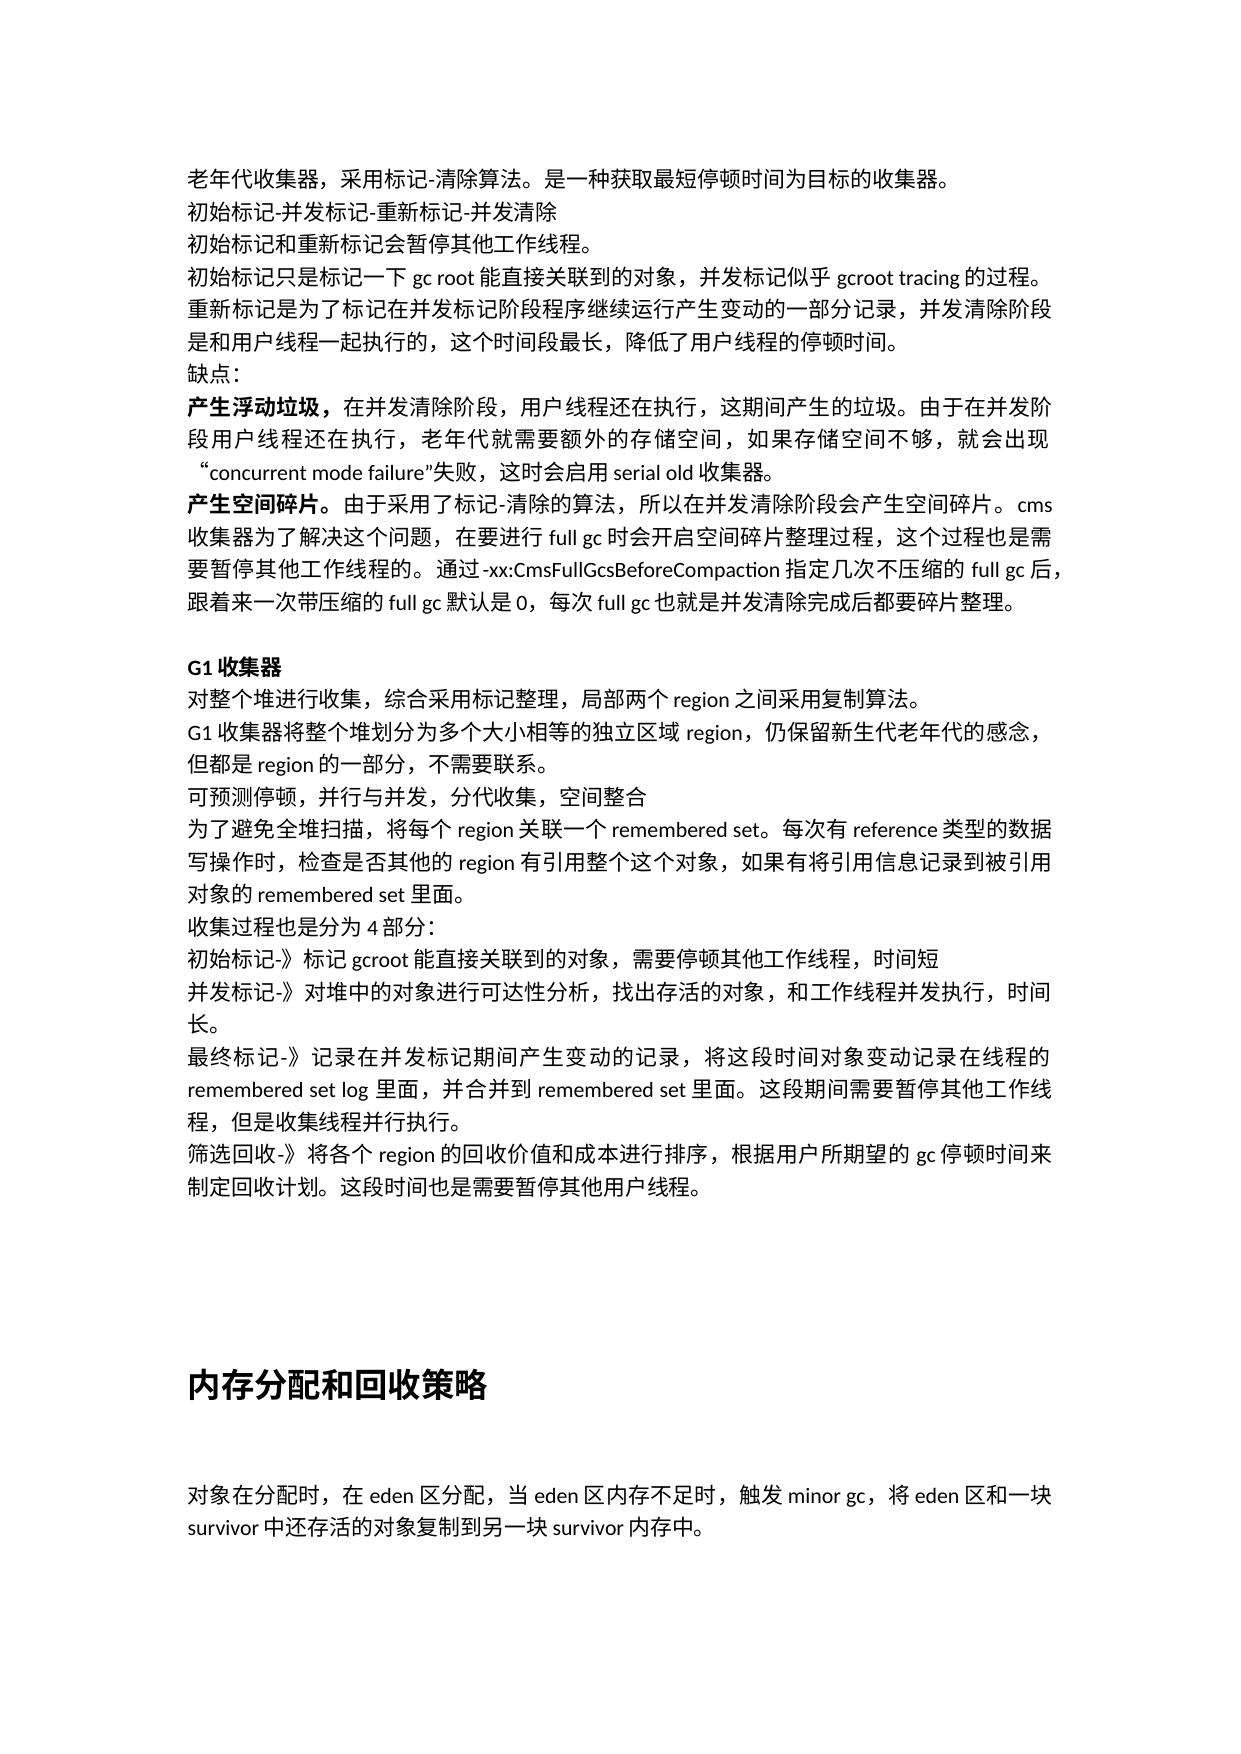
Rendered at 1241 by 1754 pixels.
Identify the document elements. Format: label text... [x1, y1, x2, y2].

text 筛选回收-》将各个region的回收价值和成本进行排序，根据用户所期望的gc停顿时间来制定回收计划。这段时间也是需要暂停其他用户线程。 [187, 1137, 1053, 1202]
text G1收集器将整个堆划分为多个大小相等的独立区域region，仍保留新生代老年代的感念，但都是region的一部分，不需要联系。 [187, 714, 1053, 779]
text 老年代收集器，采用标记-清除算法。是一种获取最短停顿时间为目标的收集器。 [187, 162, 1053, 194]
text G1收集器 [187, 649, 1053, 682]
text 对整个堆进行收集，综合采用标记整理，局部两个region之间采用复制算法。 [187, 682, 1053, 714]
text 产生空间碎片。由于采用了标记-清除的算法，所以在并发清除阶段会产生空间碎片。cms收集器为了解决这个问题，在要进行full gc时会开启空间碎片整理过程，这个过程也是需要暂停其他工作线程的。通过-xx:CmsFullGcsBeforeCompaction指定几次不压缩的full gc后，跟着来一次带压缩的full gc 默认是0，每次full gc也就是并发清除完成后都要碎片整理。 [187, 487, 1053, 617]
text 初始标记-并发标记-重新标记-并发清除 [187, 194, 1053, 227]
text 最终标记-》记录在并发标记期间产生变动的记录，将这段时间对象变动记录在线程的remembered set log 里面，并合并到remembered set里面。这段期间需要暂停其他工作线程，但是收集线程并行执行。 [187, 1039, 1053, 1137]
text 收集过程也是分为4部分： [187, 909, 1053, 942]
text 对象在分配时，在eden区分配，当eden区内存不足时，触发minor gc，将eden区和一块survivor中还存活的对象复制到另一块survivor内存中。 [187, 1477, 1053, 1542]
text 缺点： [187, 357, 1053, 389]
subtitle 内存分配和回收策略 [187, 1350, 1053, 1415]
text 初始标记和重新标记会暂停其他工作线程。 [187, 227, 1053, 259]
text 初始标记-》标记gcroot 能直接关联到的对象，需要停顿其他工作线程，时间短 [187, 942, 1053, 974]
text 可预测停顿，并行与并发，分代收集，空间整合 [187, 779, 1053, 812]
text 并发标记-》对堆中的对象进行可达性分析，找出存活的对象，和工作线程并发执行，时间长。 [187, 974, 1053, 1039]
text 产生浮动垃圾，在并发清除阶段，用户线程还在执行，这期间产生的垃圾。由于在并发阶段用户线程还在执行，老年代就需要额外的存储空间，如果存储空间不够，就会出现“concurrent mode failure”失败，这时会启用serial old收集器。 [187, 389, 1053, 487]
text 为了避免全堆扫描，将每个region关联一个remembered set。每次有reference类型的数据写操作时，检查是否其他的region有引用整个这个对象，如果有将引用信息记录到被引用对象的remembered set 里面。 [187, 812, 1053, 909]
text 初始标记只是标记一下gc root能直接关联到的对象，并发标记似乎gcroot tracing的过程。重新标记是为了标记在并发标记阶段程序继续运行产生变动的一部分记录，并发清除阶段是和用户线程一起执行的，这个时间段最长，降低了用户线程的停顿时间。 [187, 259, 1053, 357]
